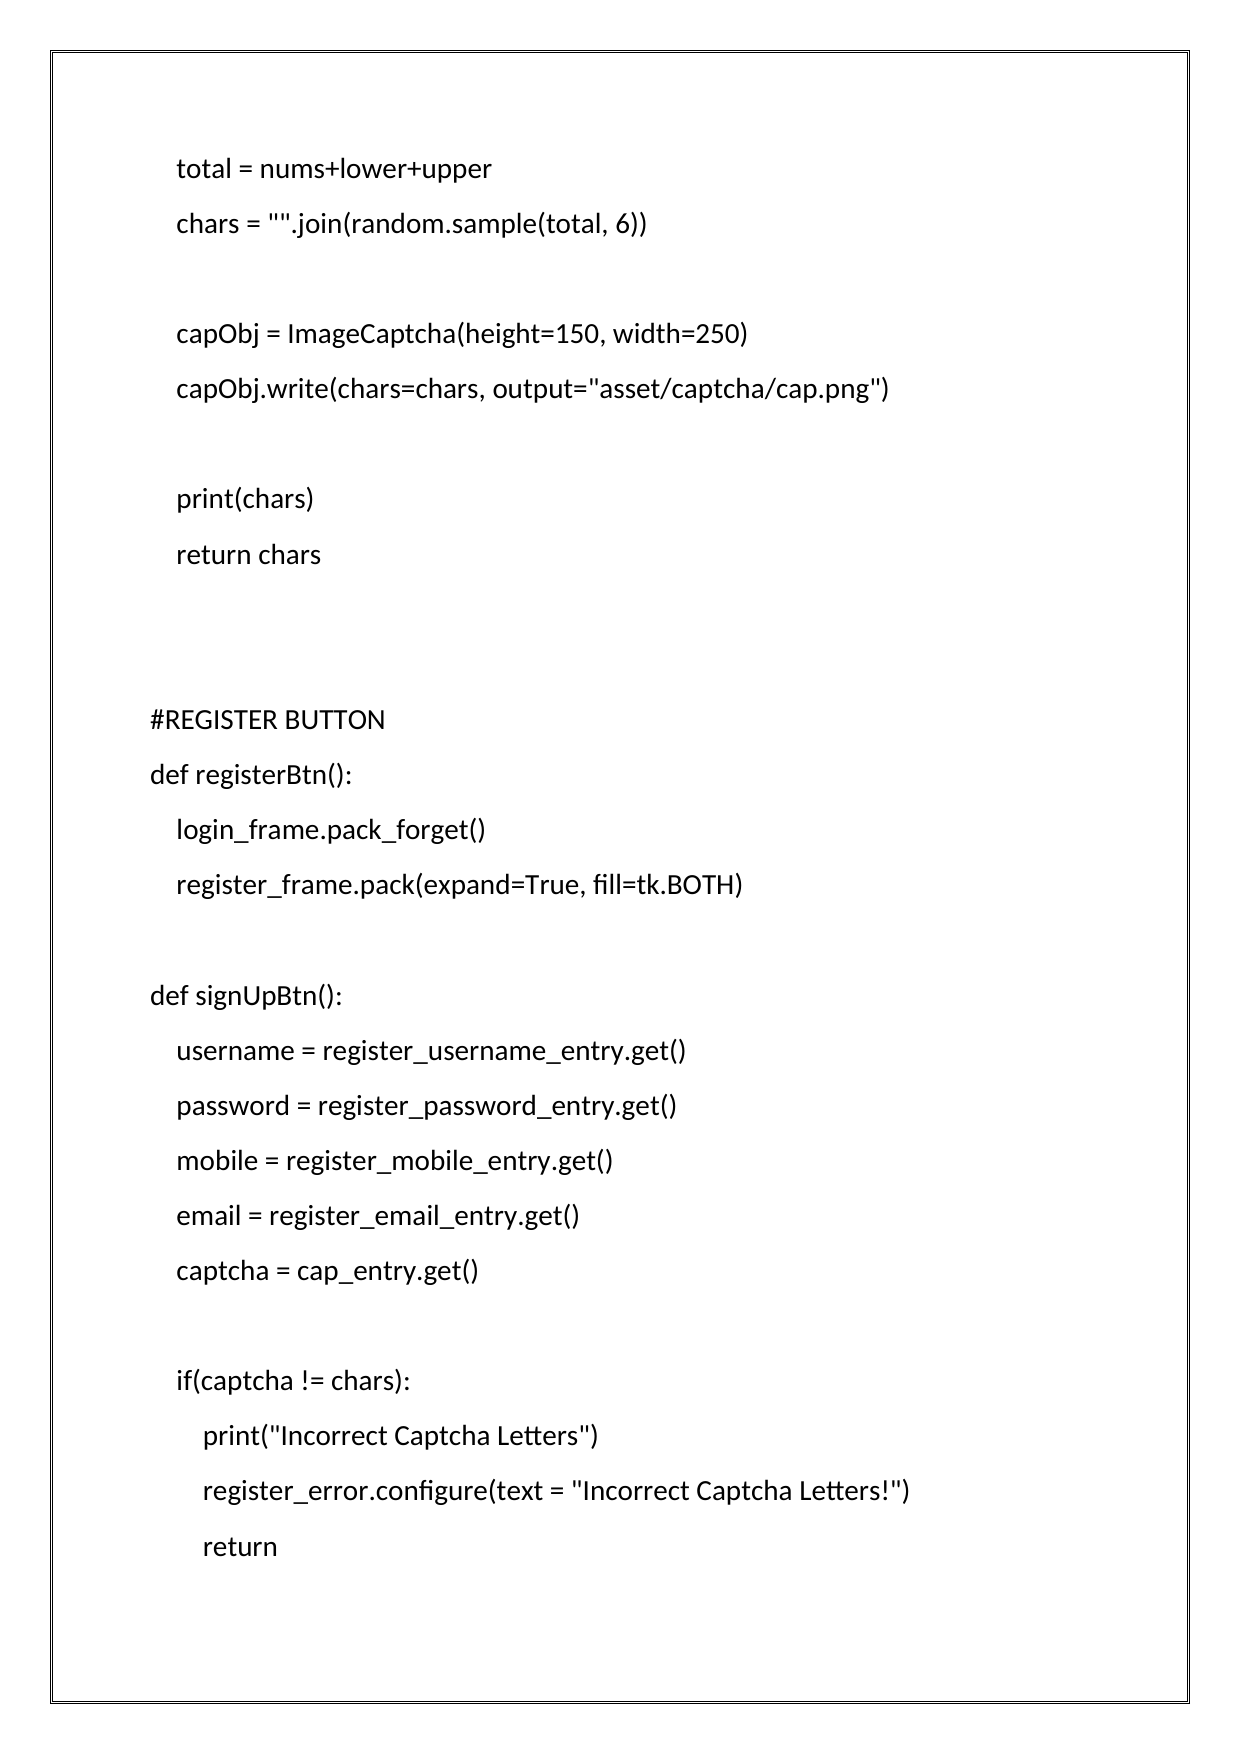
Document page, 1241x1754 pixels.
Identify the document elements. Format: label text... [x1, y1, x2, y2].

text capObj = ImageCaptcha(height=150, width=250) [150, 315, 1090, 351]
text username = register_username_entry.get() [150, 1032, 1090, 1067]
text return chars [150, 536, 1090, 571]
text total = nums+lower+upper [150, 150, 1090, 186]
text #REGISTER BUTTON [150, 701, 1090, 737]
text captcha = cap_entry.get() [150, 1252, 1090, 1288]
text return [150, 1528, 1090, 1563]
text if(captcha != chars): [150, 1362, 1090, 1398]
text capObj.write(chars=chars, output="asset/captcha/cap.png") [150, 370, 1090, 406]
text def signUpBtn(): [150, 977, 1090, 1012]
text password = register_password_entry.get() [150, 1087, 1090, 1122]
text print(chars) [150, 481, 1090, 516]
text print("Incorrect Captcha Letters") [150, 1417, 1090, 1453]
text mobile = register_mobile_entry.get() [150, 1142, 1090, 1177]
text email = register_email_entry.get() [150, 1197, 1090, 1233]
text register_frame.pack(expand=True, fill=tk.BOTH) [150, 866, 1090, 902]
text def registerBtn(): [150, 756, 1090, 792]
text chars = "".join(random.sample(total, 6)) [150, 205, 1090, 241]
text register_error.configure(text = "Incorrect Captcha Letters!") [150, 1472, 1090, 1508]
text login_frame.pack_forget() [150, 811, 1090, 847]
